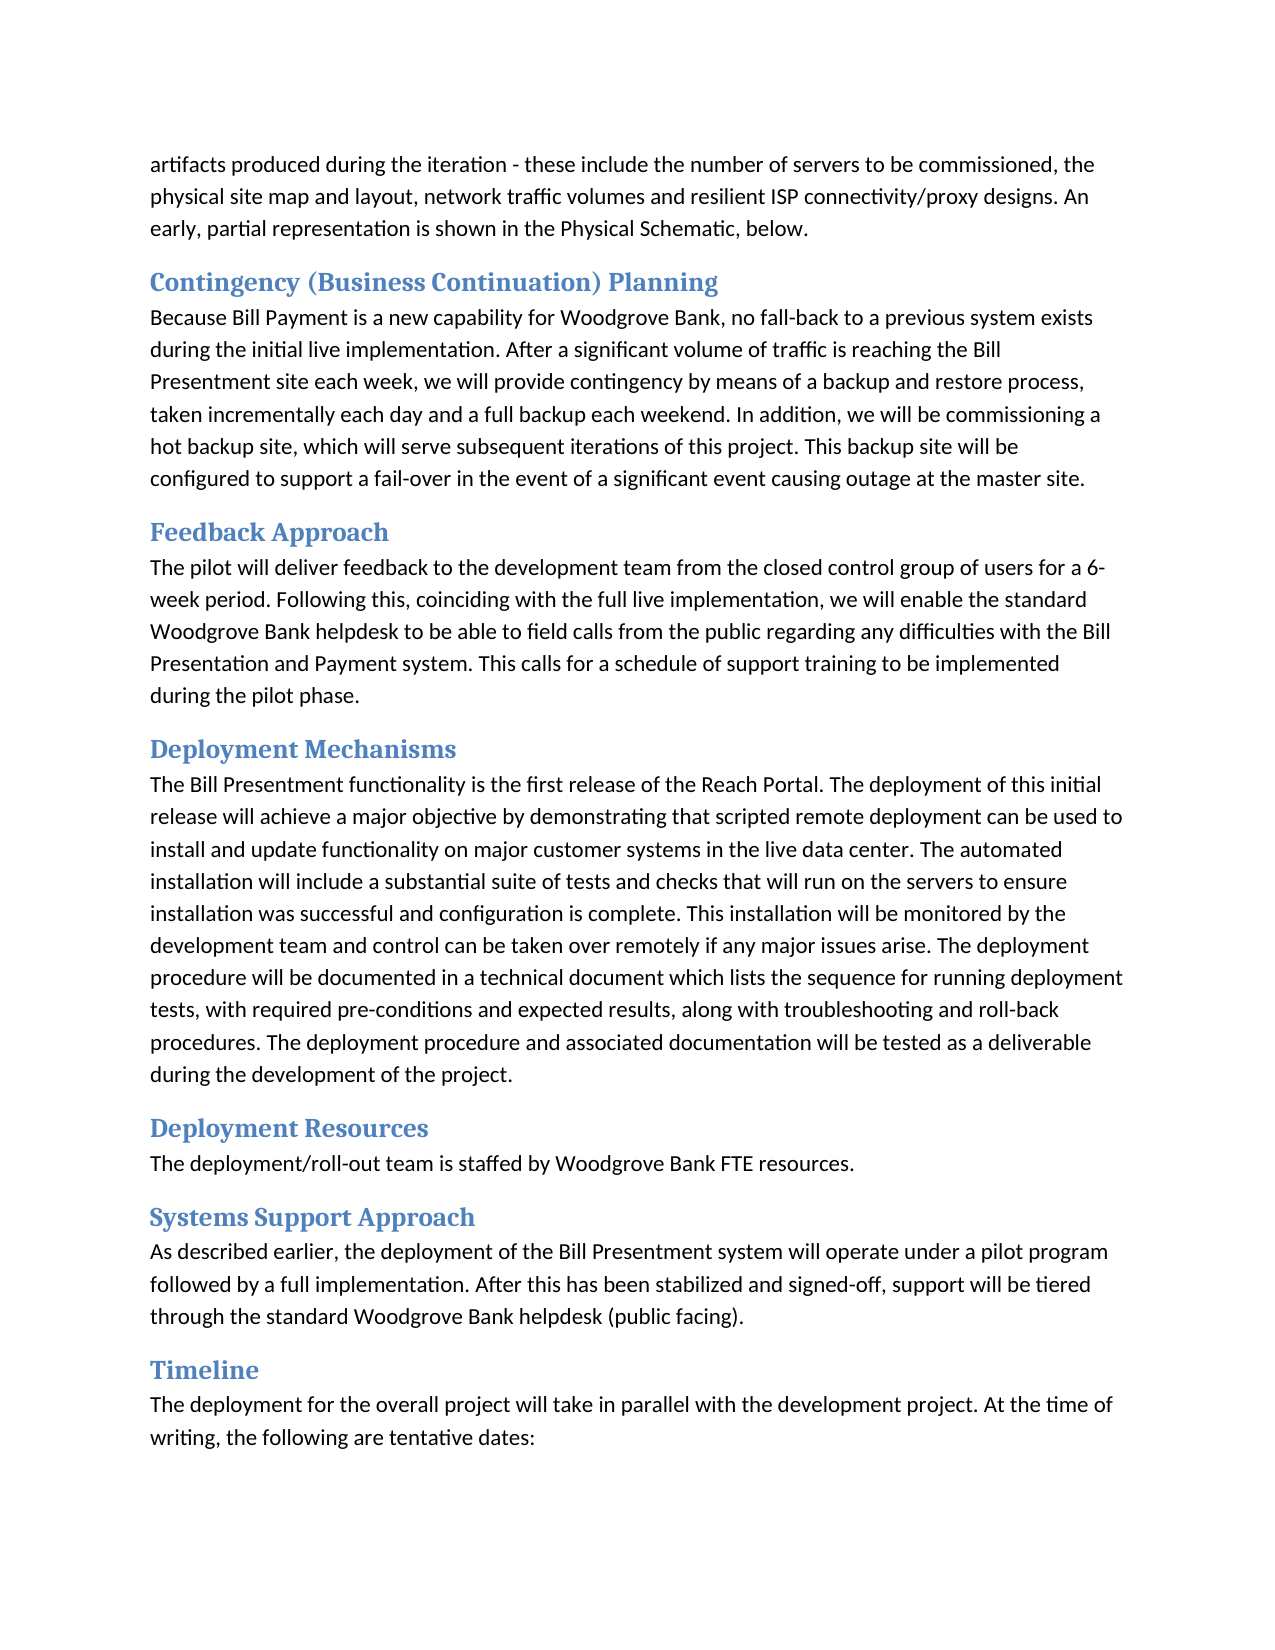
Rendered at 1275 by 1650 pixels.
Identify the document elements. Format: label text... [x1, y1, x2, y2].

text The deployment for the overall project will take in parallel with the development project. At the time of writing, the following are tentative dates: [150, 1391, 1125, 1451]
subtitle Contingency (Business Continuation) Planning [150, 267, 1125, 298]
subtitle Feedback Approach [150, 517, 1125, 548]
text As described earlier, the deployment of the Bill Presentment system will operate under a pilot program followed by a full implementation. After this has been stabilized and signed-off, support will be tiered through the standard Woodgrove Bank helpdesk (public facing). [150, 1237, 1125, 1330]
subtitle Deployment Resources [150, 1113, 1125, 1144]
subtitle Deployment Mechanisms [150, 734, 1125, 766]
text The Bill Presentment functionality is the first release of the Reach Portal. The deployment of this initial release will achieve a major objective by demonstrating that scripted remote deployment can be used to install and update functionality on major customer systems in the live data center. The automated installation will include a substantial suite of tests and checks that will run on the servers to ensure installation was successful and configuration is complete. This installation will be monitored by the development team and control can be taken over remotely if any major issues arise. The deployment procedure will be documented in a technical document which lists the sequence for running deployment tests, with required pre-conditions and expected results, along with troubleshooting and roll-back procedures. The deployment procedure and associated documentation will be tested as a deliverable during the development of the project. [150, 770, 1125, 1088]
text The deployment/roll-out team is staffed by Woodgrove Bank FTE resources. [150, 1149, 1125, 1177]
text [150, 150, 1125, 242]
subtitle Systems Support Approach [150, 1202, 1125, 1233]
text Because Bill Payment is a new capability for Woodgrove Bank, no fall-back to a previous system exists during the initial live implementation. After a significant volume of traffic is reaching the Bill Presentment site each week, we will provide contingency by means of a backup and restore process, taken incrementally each day and a full backup each weekend. In addition, we will be commissioning a hot backup site, which will serve subsequent iterations of this project. This backup site will be configured to support a fail-over in the event of a significant event causing outage at the master site. [150, 303, 1125, 492]
subtitle Timeline [150, 1355, 1125, 1386]
text The pilot will deliver feedback to the development team from the closed control group of users for a 6-week period. Following this, coinciding with the full live implementation, we will enable the standard Woodgrove Bank helpdesk to be able to field calls from the public regarding any difficulties with the Bill Presentation and Payment system. This calls for a schedule of support training to be implemented during the pilot phase. [150, 553, 1125, 709]
